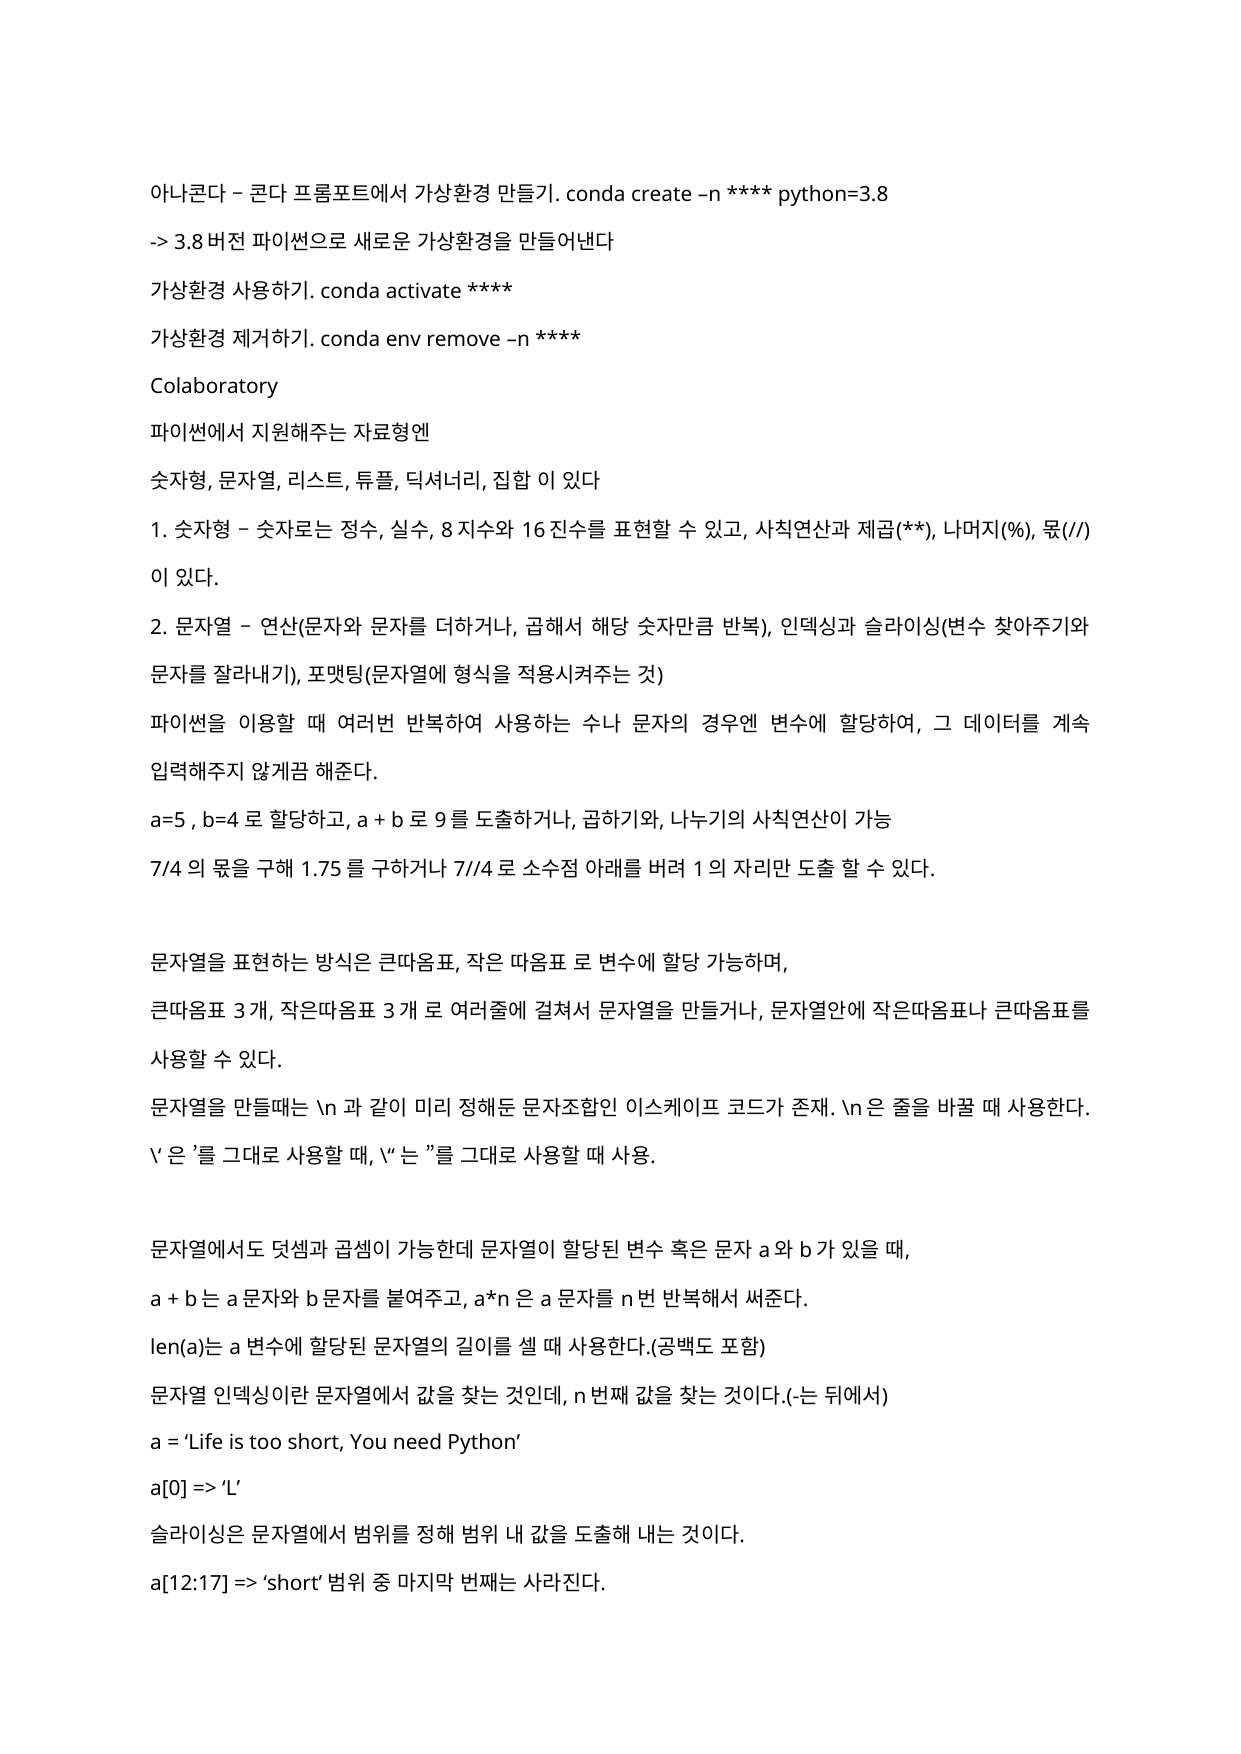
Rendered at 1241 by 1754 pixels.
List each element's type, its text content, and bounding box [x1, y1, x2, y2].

text 문자열을 표현하는 방식은 큰따옴표, 작은 따옴표 로 변수에 할당 가능하며, [150, 946, 1090, 976]
text a[12:17] => ‘short’ 범위 중 마지막 번째는 사라진다. [150, 1567, 1090, 1597]
text 문자열 인덱싱이란 문자열에서 값을 찾는 것인데, n번째 값을 찾는 것이다.(-는 뒤에서) [150, 1379, 1090, 1409]
text a = ‘Life is too short, You need Python’ [150, 1427, 1090, 1456]
text 문자열을 만들때는 \n 과 같이 미리 정해둔 문자조합인 이스케이프 코드가 존재. \n은 줄을 바꿀 때 사용한다. \‘ 은 ’를 그대로 사용할 때, \“ 는 ”를 그대로 사용할 때 사용. [150, 1091, 1090, 1170]
text a=5 , b=4 로 할당하고, a + b 로 9를 도출하거나, 곱하기와, 나누기의 사칙연산이 가능 [150, 804, 1090, 834]
text a[0] => ‘L’ [150, 1473, 1090, 1501]
text 7/4 의 몫을 구해 1.75를 구하거나 7//4로 소수점 아래를 버려 1의 자리만 도출 할 수 있다. [150, 852, 1090, 882]
text 가상환경 사용하기. conda activate **** [150, 274, 1090, 304]
text 숫자형, 문자열, 리스트, 튜플, 딕셔너리, 집합 이 있다 [150, 465, 1090, 495]
text a + b는 a문자와 b문자를 붙여주고, a*n 은 a 문자를 n번 반복해서 써준다. [150, 1282, 1090, 1312]
text 1. 숫자형 – 숫자로는 정수, 실수, 8지수와 16진수를 표현할 수 있고, 사칙연산과 제곱(**), 나머지(%), 몫(//)이 있다. [150, 513, 1090, 592]
text 문자열에서도 덧셈과 곱셈이 가능한데 문자열이 할당된 변수 혹은 문자 a와 b가 있을 때, [150, 1234, 1090, 1264]
text 아나콘다 – 콘다 프롬포트에서 가상환경 만들기. conda create –n **** python=3.8 [150, 177, 1090, 207]
text 가상환경 제거하기. conda env remove –n **** [150, 322, 1090, 353]
text -> 3.8버전 파이썬으로 새로운 가상환경을 만들어낸다 [150, 226, 1090, 256]
text 2. 문자열 – 연산(문자와 문자를 더하거나, 곱해서 해당 숫자만큼 반복), 인덱싱과 슬라이싱(변수 찾아주기와 문자를 잘라내기), 포맷팅(문자열에 형식을 적용시켜주는 것) [150, 610, 1090, 689]
text 파이썬에서 지원해주는 자료형엔 [150, 416, 1090, 447]
text 슬라이싱은 문자열에서 범위를 정해 범위 내 값을 도출해 내는 것이다. [150, 1518, 1090, 1548]
text 큰따옴표 3개, 작은따옴표 3개 로 여러줄에 걸쳐서 문자열을 만들거나, 문자열안에 작은따옴표나 큰따옴표를 사용할 수 있다. [150, 994, 1090, 1073]
text 파이썬을 이용할 때 여러번 반복하여 사용하는 수나 문자의 경우엔 변수에 할당하여, 그 데이터를 계속 입력해주지 않게끔 해준다. [150, 707, 1090, 786]
text len(a)는 a 변수에 할당된 문자열의 길이를 셀 때 사용한다.(공백도 포함) [150, 1331, 1090, 1361]
text Colaboratory [150, 371, 1090, 399]
